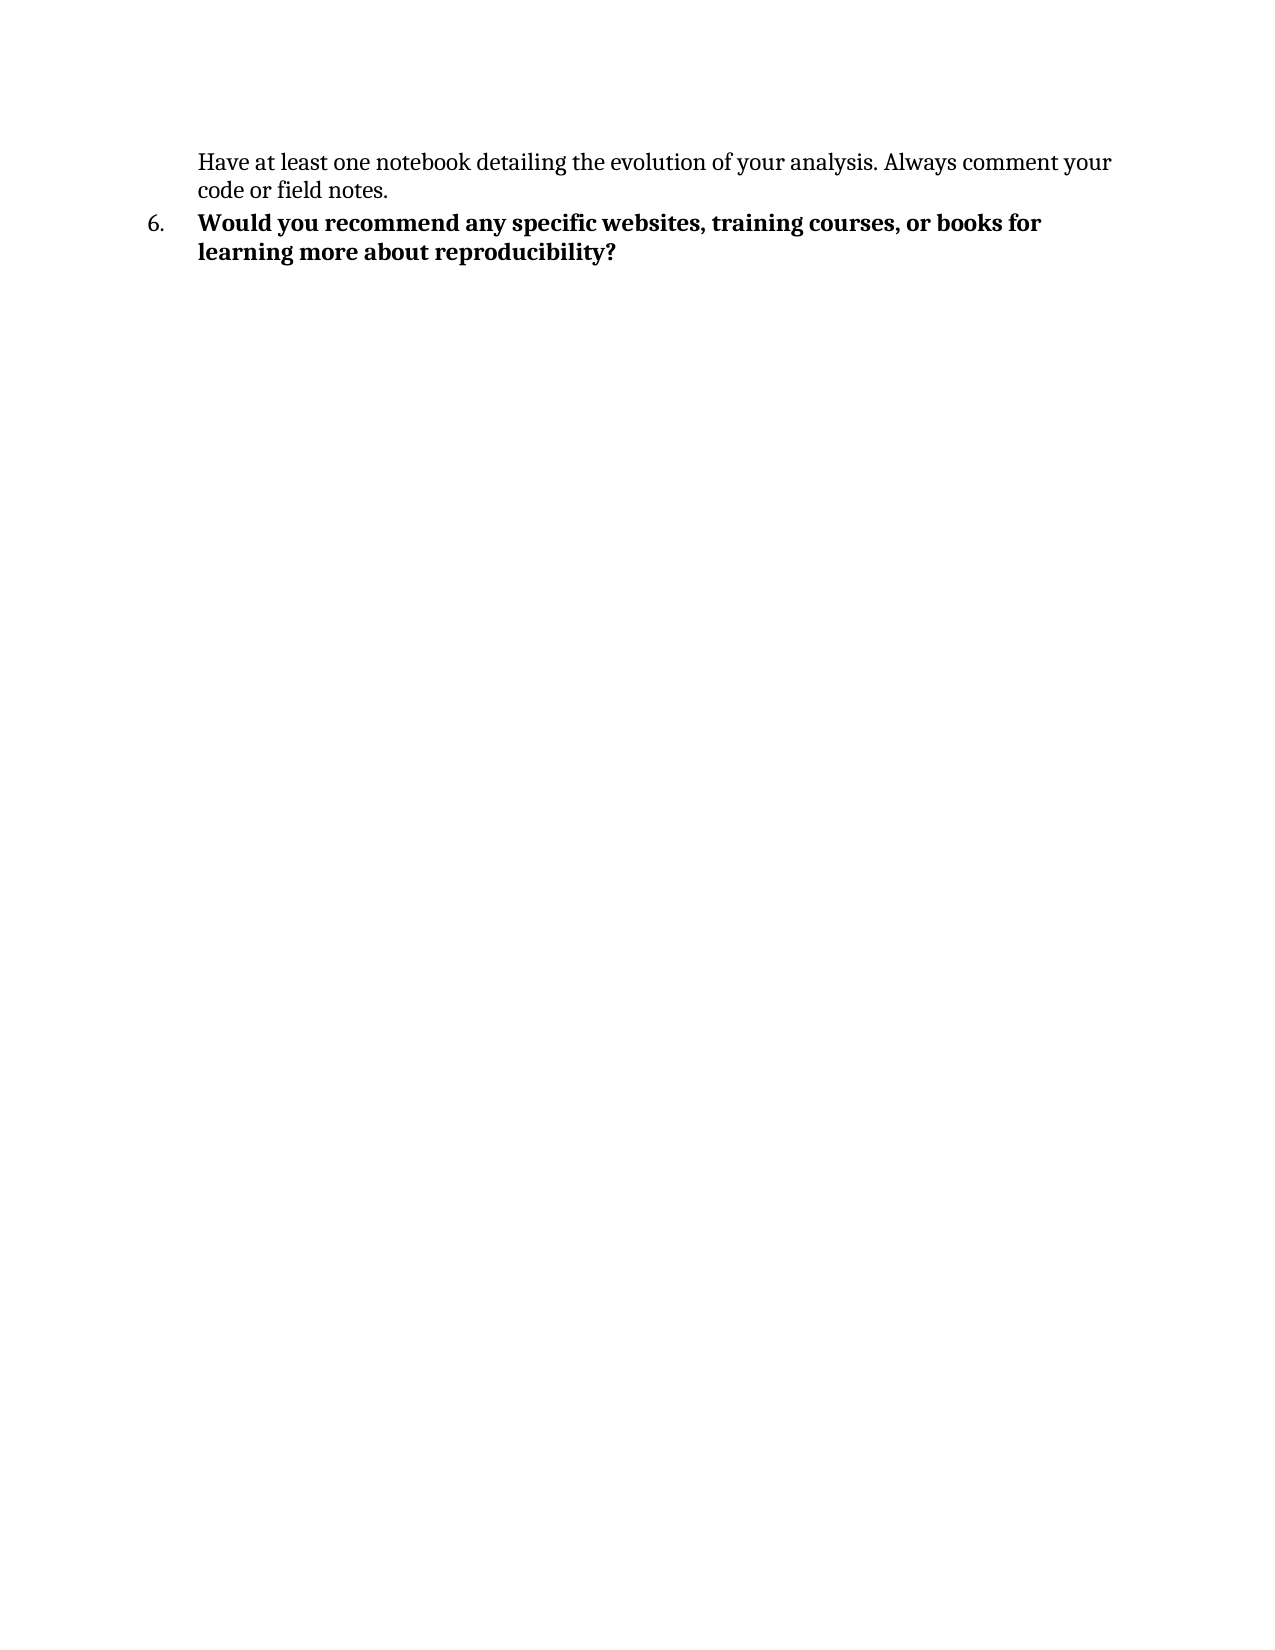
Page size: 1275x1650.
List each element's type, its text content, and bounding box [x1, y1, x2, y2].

list Would you recommend any specific websites, training courses, or books for learning more about reproducibility? [148, 209, 1127, 266]
